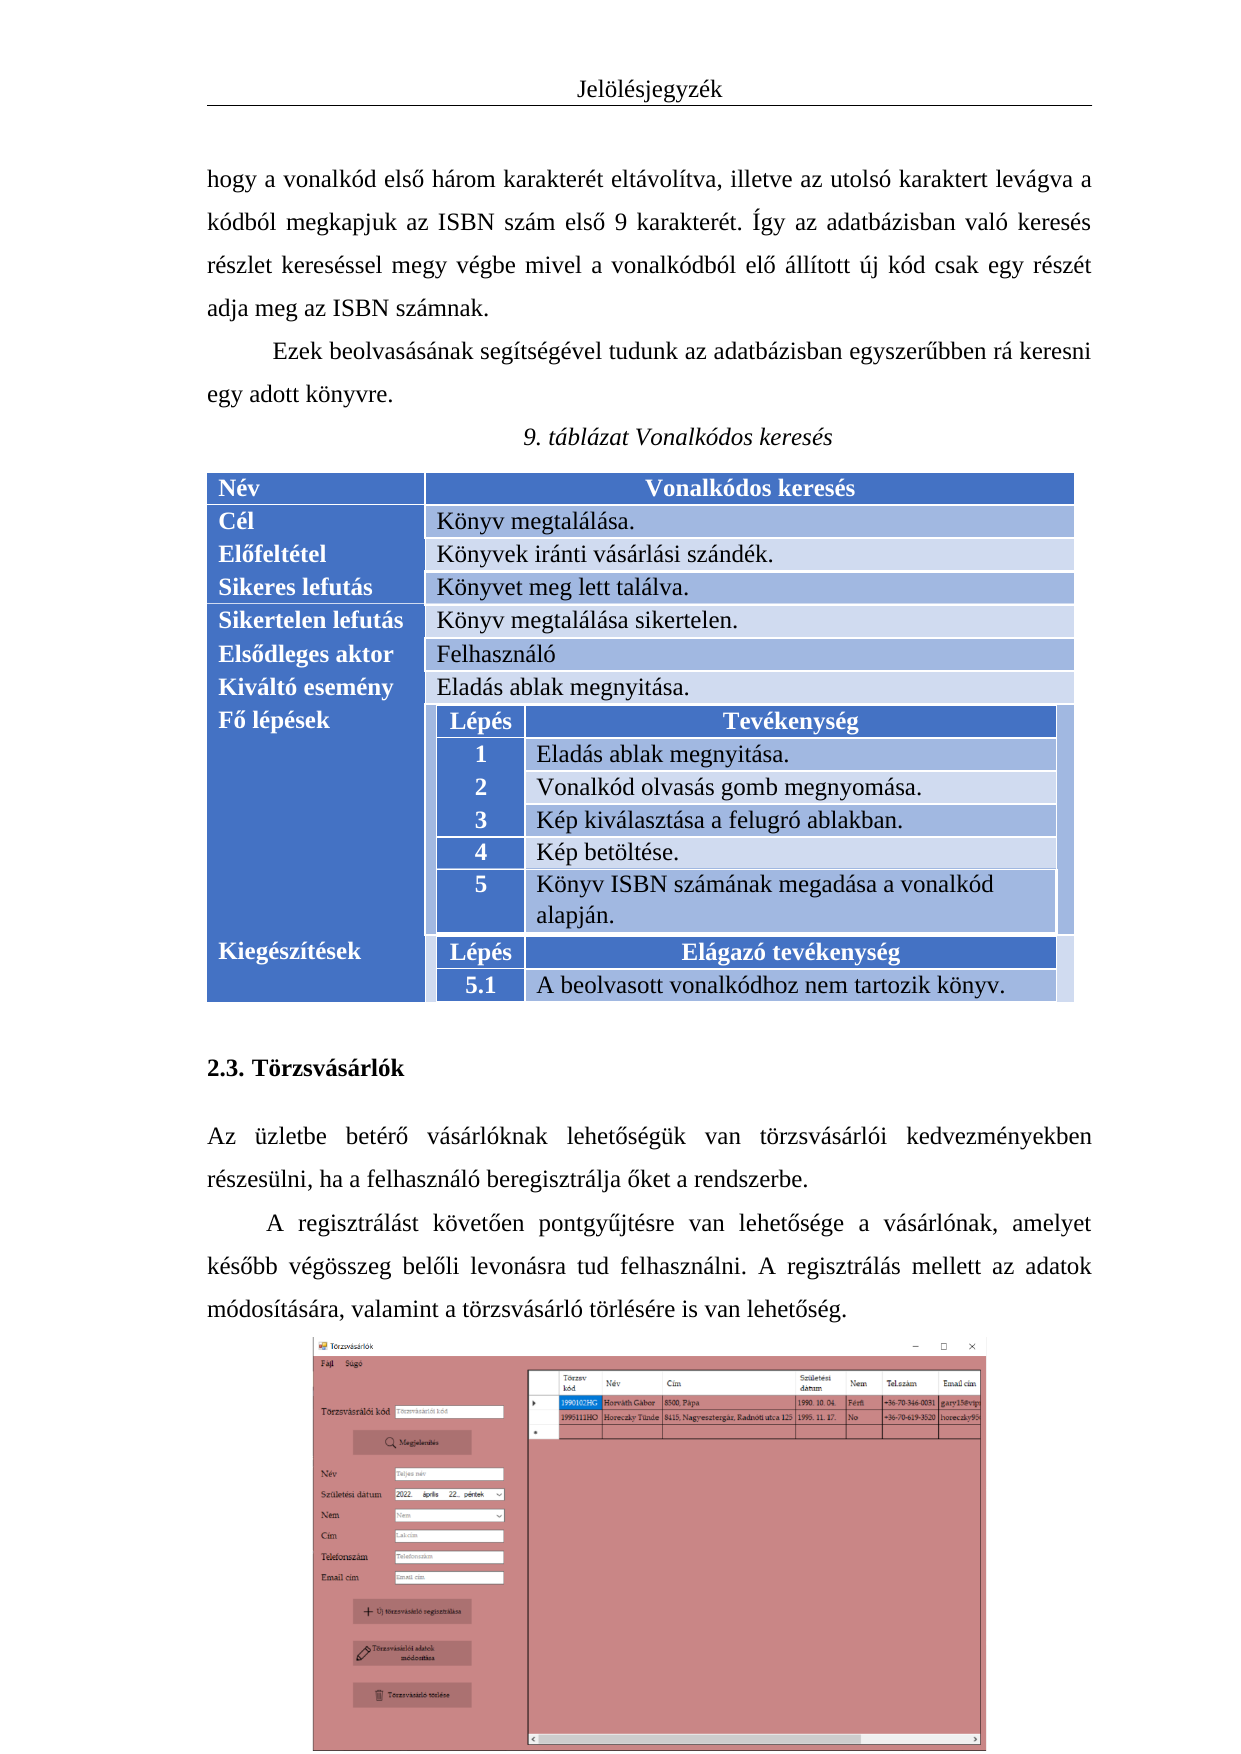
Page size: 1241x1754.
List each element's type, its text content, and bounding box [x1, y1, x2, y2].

table_cell Könyv megtalálása sikertelen. [426, 606, 1074, 637]
table_cell Sikeres lefutás [207, 570, 424, 603]
table_cell Előfeltétel [207, 537, 425, 570]
table_cell Könyvet meg lett találva. [426, 573, 1074, 603]
subtitle Törzsvásárlók [207, 1053, 1092, 1082]
table_cell [426, 705, 436, 934]
table_cell [426, 936, 436, 1002]
table_cell Könyvek iránti vásárlási szándék. [426, 539, 1074, 570]
table_cell Sikertelen lefutás [207, 604, 425, 637]
table_cell Könyv megtalálása. [426, 506, 1074, 537]
picture [312, 1337, 987, 1751]
table_cell Fő lépések [207, 703, 424, 934]
text A regisztrálást követően pontgyűjtésre van lehetősége a vásárlónak, amelyet később végösszeg belőli levonásra tud felhasználni. A regisztrálás mellett az adatok módosítására, valamint a törzsvásárló törlésére is van lehetőség. [207, 1208, 1092, 1323]
table_cell Felhasználó [426, 639, 1074, 670]
table_cell Kiváltó esemény [207, 670, 425, 703]
text Ezek beolvasásának segítségével tudunk az adatbázisban egyszerűbben rá keresni egy adott könyvre. [207, 336, 1092, 408]
table_cell Cél [207, 505, 424, 537]
table_cell [1057, 705, 1074, 934]
table_header Vonalkódos keresés [426, 473, 1074, 504]
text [207, 164, 1092, 322]
text Az üzletbe betérő vásárlóknak lehetőségük van törzsvásárlói kedvezményekben részesülni, ha a felhasználó beregisztrálja őket a rendszerbe. [207, 1121, 1092, 1193]
table_cell [1057, 936, 1074, 1002]
table_header Név [207, 473, 424, 504]
table_cell Elsődleges aktor [207, 637, 424, 670]
table_cell Eladás ablak megnyitása. [426, 672, 1074, 703]
table_cell Kiegészítések [207, 934, 425, 1002]
